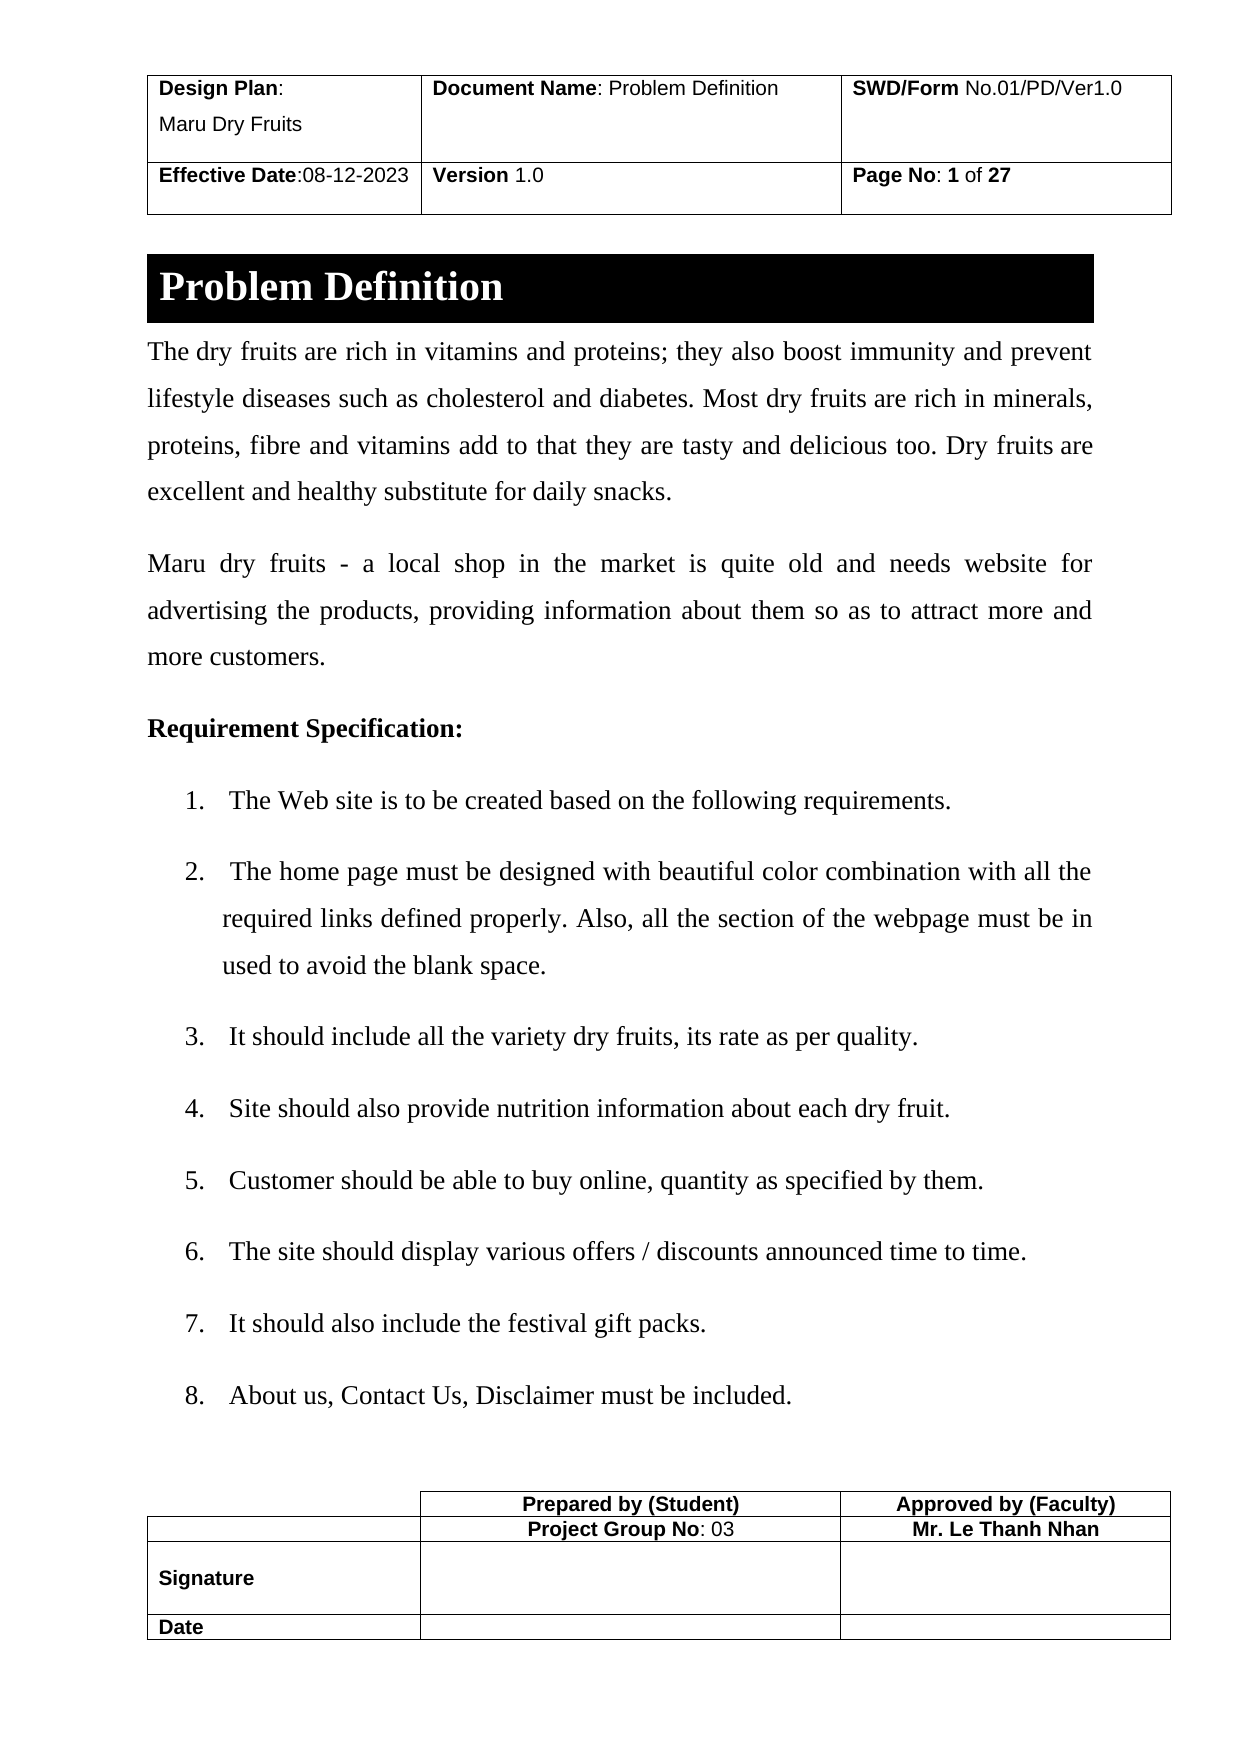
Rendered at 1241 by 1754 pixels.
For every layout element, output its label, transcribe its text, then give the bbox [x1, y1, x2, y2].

text Maru dry fruits - a local shop in the market is quite old and needs website for advertising the products, providing information about them so as to attract more and more customers. [147, 547, 1093, 672]
list Customer should be able to buy online, quantity as specified by them. [184, 1164, 1093, 1195]
table_header Problem Definition [148, 255, 1093, 322]
list The Web site is to be created based on the following requirements. [184, 784, 1093, 815]
list Site should also provide nutrition information about each dry fruit. [184, 1092, 1093, 1123]
list The site should display various offers / discounts announced time to time. [184, 1235, 1093, 1267]
list The home page must be designed with beautiful color combination with all the required links defined properly. Also, all the section of the webpage must be in used to avoid the blank space. [184, 855, 1093, 980]
list It should include all the variety dry fruits, its rate as per quality. [184, 1020, 1093, 1052]
list It should also include the festival gift packs. [184, 1307, 1093, 1338]
text The dry fruits are rich in vitamins and proteins; they also boost immunity and prevent lifestyle diseases such as cholesterol and diabetes. Most dry fruits are rich in minerals, proteins, fibre and vitamins add to that they are tasty and delicious too. Dry fruits are excellent and healthy substitute for daily snacks. [147, 335, 1093, 507]
list About us, Contact Us, Disclaimer must be included. [184, 1379, 1093, 1410]
text Requirement Specification: [147, 712, 1093, 743]
